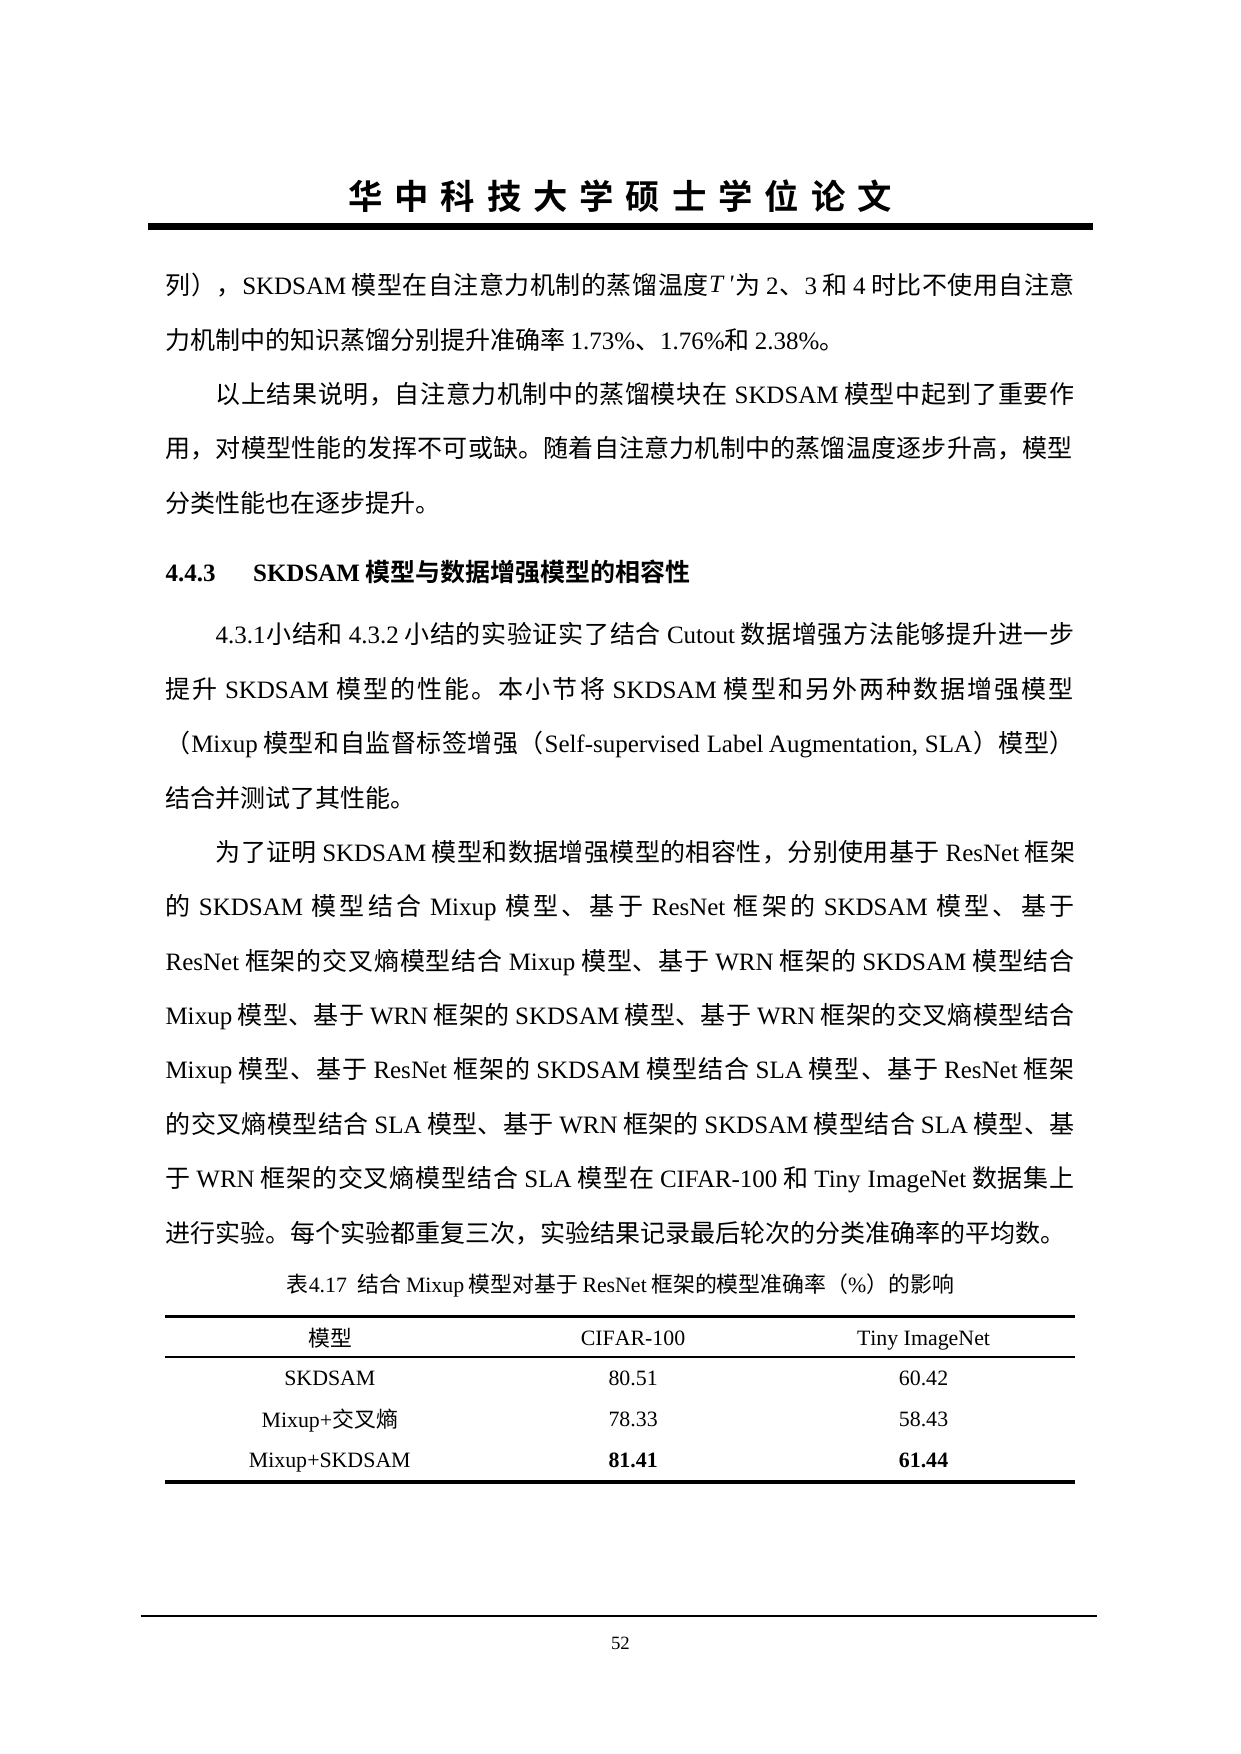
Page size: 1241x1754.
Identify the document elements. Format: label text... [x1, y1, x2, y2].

table_header CIFAR-100 [494, 1318, 772, 1356]
table_cell 58.43 [772, 1398, 1075, 1439]
table_cell 78.33 [494, 1398, 772, 1439]
text 4.3.1小结和4.3.2小结的实验证实了结合Cutout数据增强方法能够提升进一步提升SKDSAM模型的性能。本小节将SKDSAM模型和另外两种数据增强模型（Mixup模型和自监督标签增强（Self-supervised Label Augmentation, SLA）模型）结合并测试了其性能。 [165, 615, 1075, 814]
table_cell 60.42 [772, 1358, 1075, 1398]
table_header Tiny ImageNet [772, 1318, 1075, 1356]
table_cell 81.41 [494, 1439, 772, 1480]
table_cell 61.44 [772, 1439, 1075, 1480]
table_cell 80.51 [494, 1358, 772, 1398]
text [165, 266, 1075, 356]
subtitle SKDSAM模型与数据增强模型的相容性 [165, 552, 1075, 588]
table_cell Mixup+SKDSAM [165, 1439, 494, 1480]
table_cell Mixup+交叉熵 [165, 1398, 494, 1439]
table_cell SKDSAM [165, 1358, 494, 1398]
text 为了证明SKDSAM模型和数据增强模型的相容性，分别使用基于ResNet框架的SKDSAM模型结合Mixup模型、基于ResNet框架的SKDSAM模型、基于ResNet框架的交叉熵模型结合Mixup模型、基于WRN框架的SKDSAM模型结合Mixup模型、基于WRN框架的SKDSAM模型、基于WRN框架的交叉熵模型结合Mixup模型、基于ResNet框架的SKDSAM模型结合SLA模型、基于ResNet框架的交叉熵模型结合SLA模型、基于WRN框架的SKDSAM模型结合SLA模型、基于WRN框架的交叉熵模型结合SLA模型在CIFAR-100和Tiny ImageNet数据集上进行实验。每个实验都重复三次，实验结果记录最后轮次的分类准确率的平均数。 [165, 832, 1075, 1249]
text 以上结果说明，自注意力机制中的蒸馏模块在SKDSAM模型中起到了重要作用，对模型性能的发挥不可或缺。随着自注意力机制中的蒸馏温度逐步升高，模型分类性能也在逐步提升。 [165, 374, 1075, 519]
table_header 模型 [165, 1318, 494, 1356]
